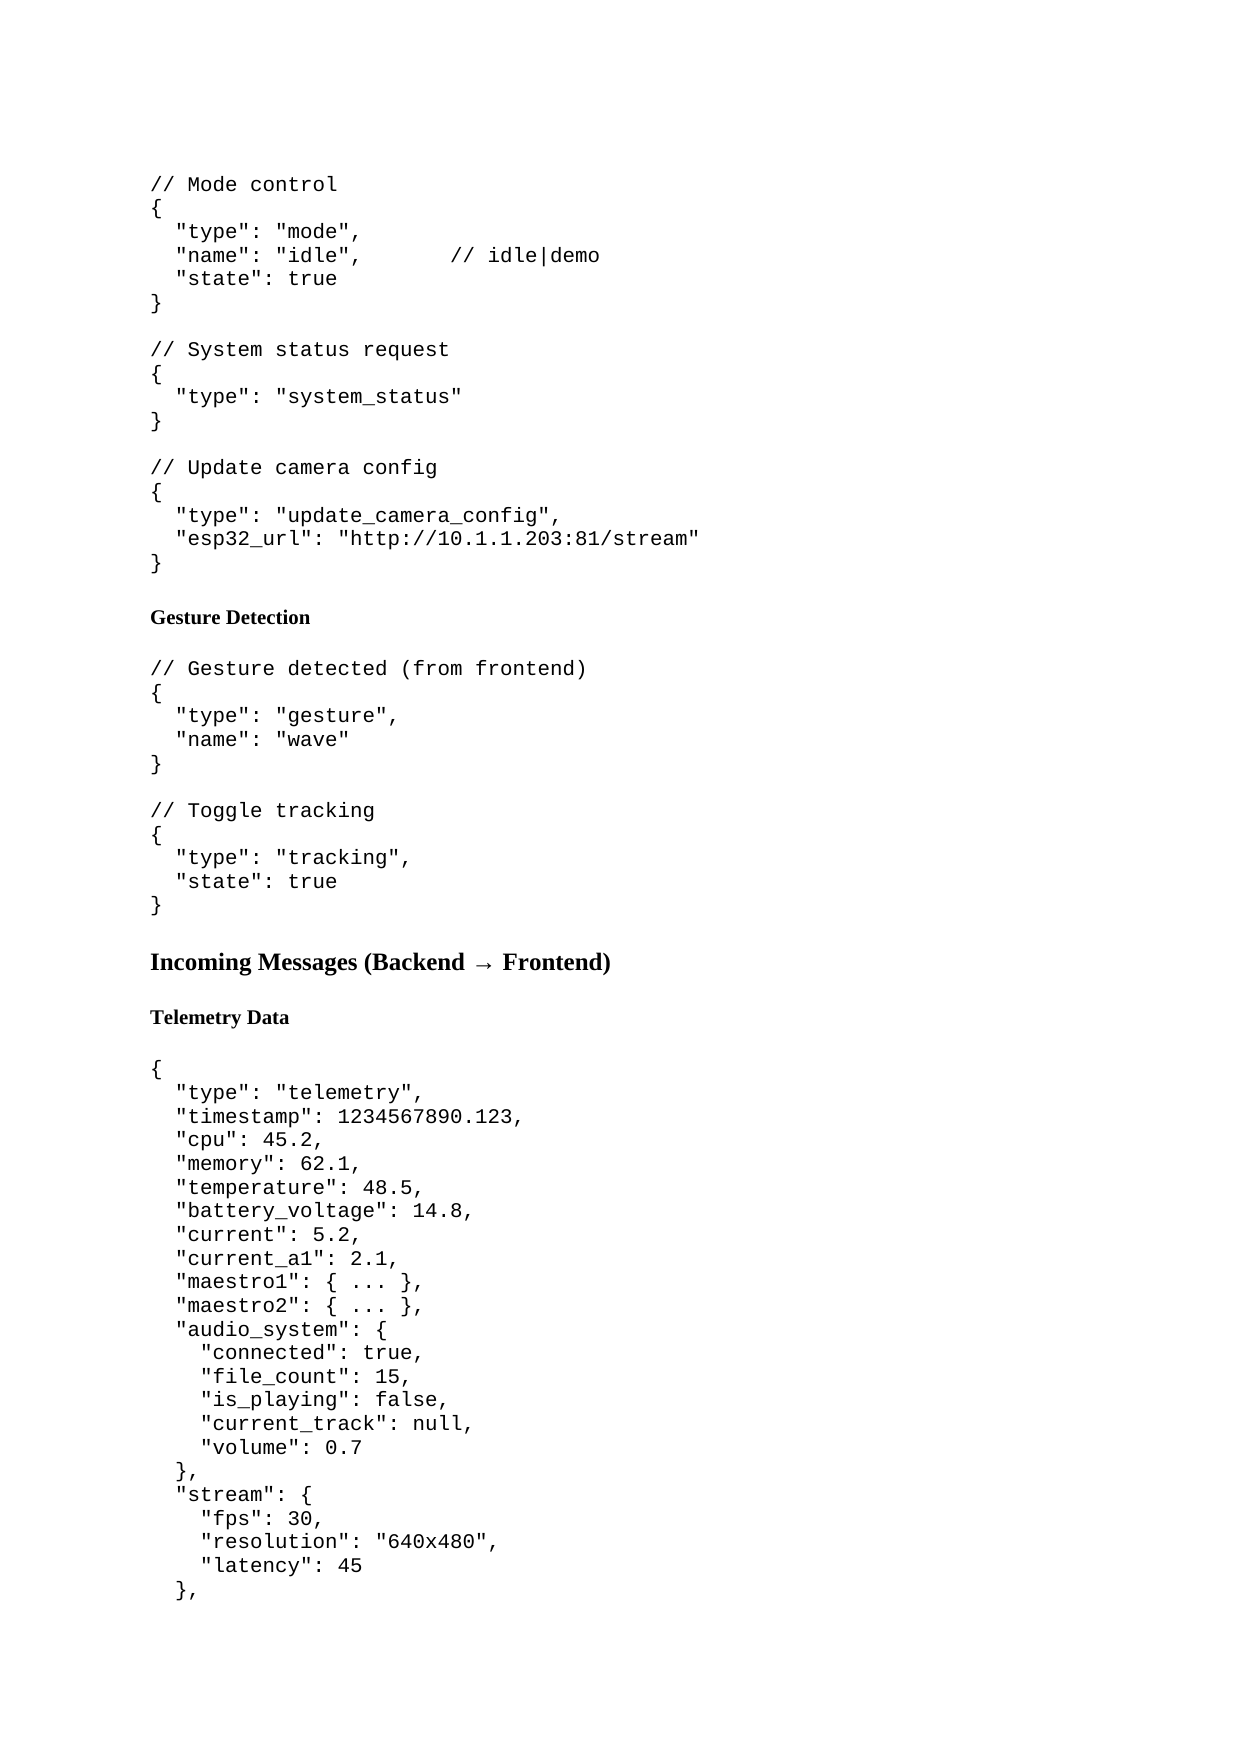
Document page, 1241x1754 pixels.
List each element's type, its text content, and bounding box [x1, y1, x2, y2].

text "type": "gesture", [150, 705, 1090, 729]
text Incoming Messages (Backend → Frontend) [150, 947, 1090, 976]
text "type": "tracking", [150, 847, 1090, 871]
text "memory": 62.1, [150, 1153, 1090, 1177]
text "type": "telemetry", [150, 1082, 1090, 1106]
text // Toggle tracking [150, 800, 1090, 823]
text Telemetry Data [150, 1005, 1090, 1029]
text "resolution": "640x480", [150, 1531, 1090, 1555]
text "maestro2": { ... }, [150, 1295, 1090, 1318]
text "timestamp": 1234567890.123, [150, 1106, 1090, 1129]
text "cpu": 45.2, [150, 1129, 1090, 1153]
text "connected": true, [150, 1342, 1090, 1366]
text // Mode control [150, 174, 1090, 197]
text "is_playing": false, [150, 1389, 1090, 1413]
text "state": true [150, 268, 1090, 292]
text "esp32_url": "http://10.1.1.203:81/stream" [150, 528, 1090, 552]
text { [150, 1058, 1090, 1082]
text "type": "system_status" [150, 386, 1090, 410]
text "fps": 30, [150, 1508, 1090, 1531]
text }, [150, 1579, 1090, 1602]
text "temperature": 48.5, [150, 1177, 1090, 1200]
text "type": "update_camera_config", [150, 505, 1090, 528]
text } [150, 292, 1090, 316]
text "current_a1": 2.1, [150, 1248, 1090, 1271]
text // System status request [150, 339, 1090, 363]
text "battery_voltage": 14.8, [150, 1200, 1090, 1224]
text // Update camera config [150, 457, 1090, 481]
text } [150, 753, 1090, 776]
text // Gesture detected (from frontend) [150, 658, 1090, 682]
text } [150, 894, 1090, 918]
text { [150, 363, 1090, 386]
text "latency": 45 [150, 1555, 1090, 1579]
text } [150, 552, 1090, 576]
text "state": true [150, 871, 1090, 894]
text "current": 5.2, [150, 1224, 1090, 1248]
text }, [150, 1460, 1090, 1484]
text "name": "idle", // idle|demo [150, 244, 1090, 268]
text "type": "mode", [150, 221, 1090, 244]
text "file_count": 15, [150, 1366, 1090, 1389]
text "stream": { [150, 1484, 1090, 1508]
text "current_track": null, [150, 1413, 1090, 1437]
text "volume": 0.7 [150, 1437, 1090, 1460]
text Gesture Detection [150, 605, 1090, 629]
text "maestro1": { ... }, [150, 1271, 1090, 1295]
text { [150, 682, 1090, 705]
text } [150, 410, 1090, 434]
text "audio_system": { [150, 1318, 1090, 1342]
text "name": "wave" [150, 729, 1090, 753]
text { [150, 197, 1090, 221]
text { [150, 481, 1090, 505]
text { [150, 823, 1090, 847]
